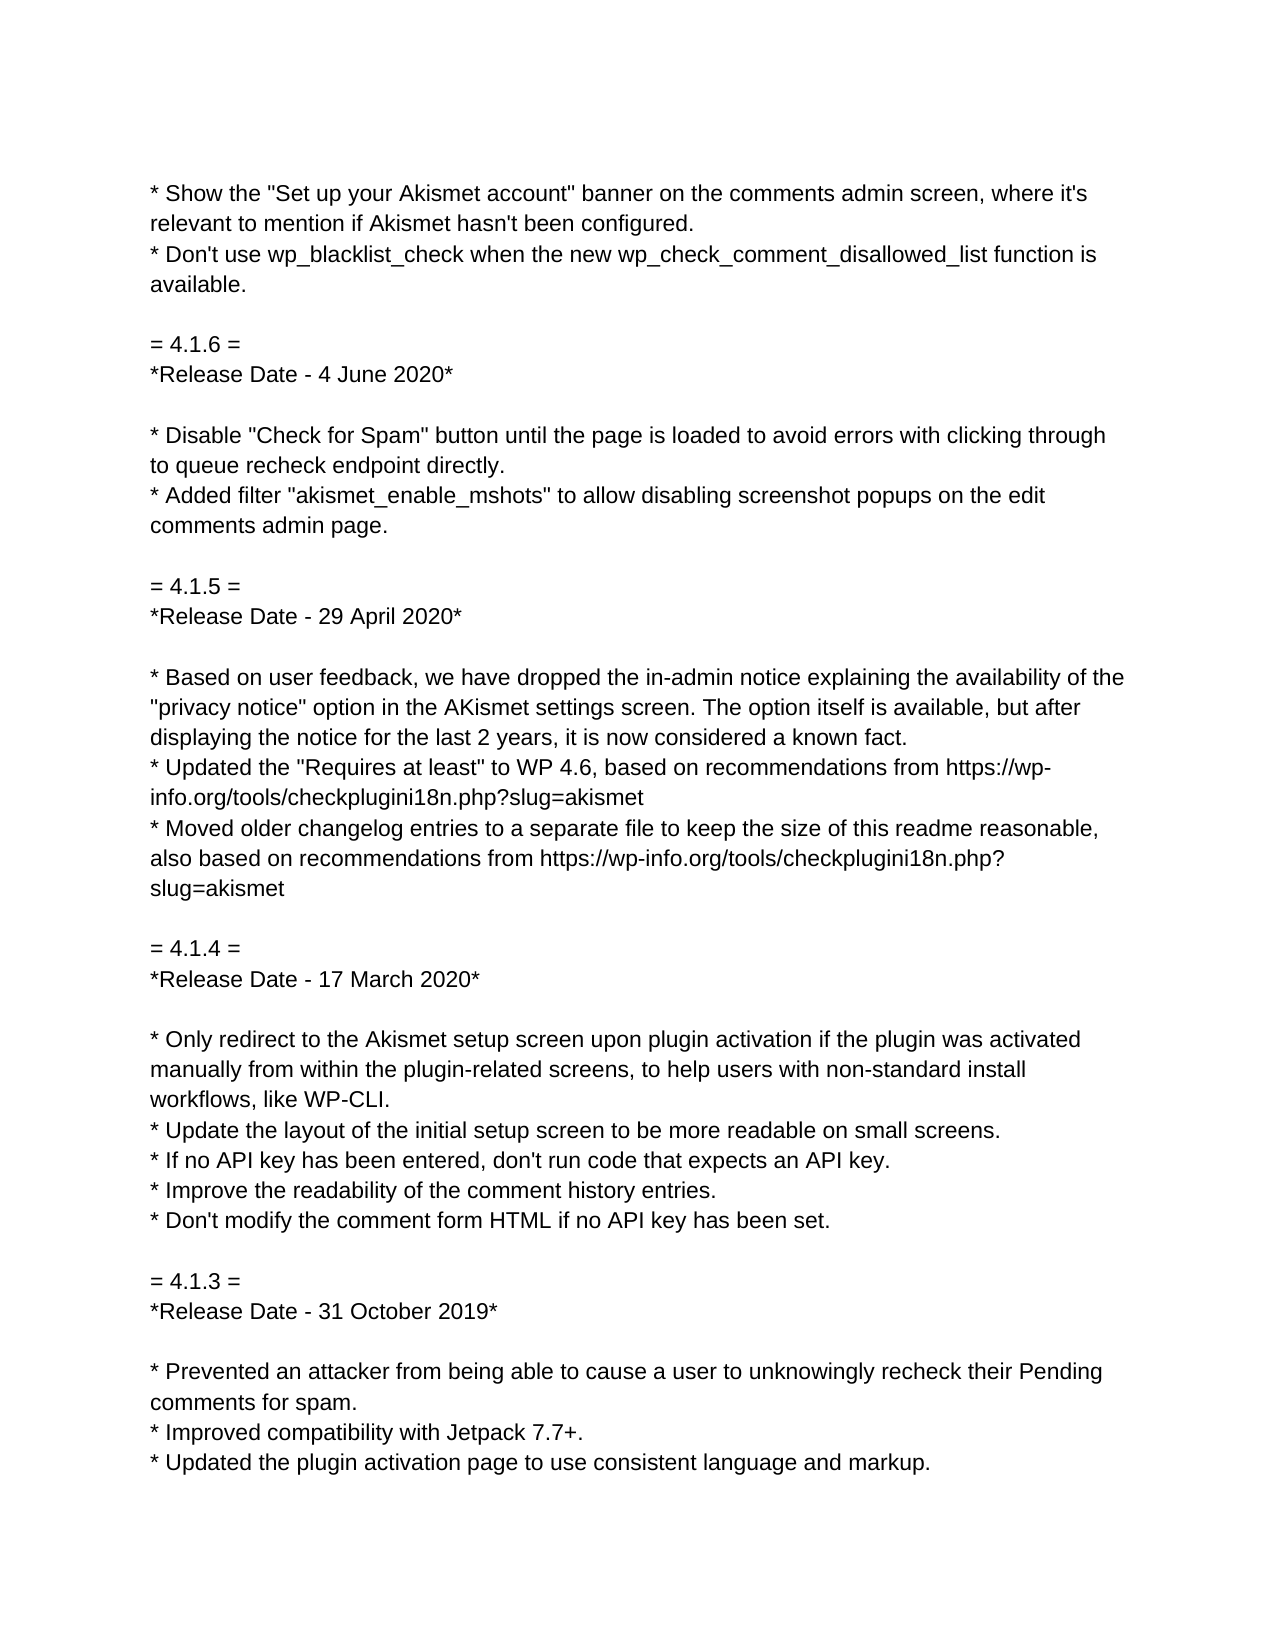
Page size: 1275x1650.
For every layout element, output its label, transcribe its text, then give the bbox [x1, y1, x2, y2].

text * Updated the plugin activation page to use consistent language and markup. [150, 1449, 1125, 1475]
text = 4.1.4 = [150, 935, 1125, 962]
text * Based on user feedback, we have dropped the in-admin notice explaining the availability of the "privacy notice" option in the AKismet settings screen. The option itself is available, but after displaying the notice for the last 2 years, it is now considered a known fact. [150, 663, 1125, 750]
text * Improved compatibility with Jetpack 7.7+. [150, 1419, 1125, 1445]
text * Updated the "Requires at least" to WP 4.6, based on recommendations from https://wp-info.org/tools/checkplugini18n.php?slug=akismet [150, 754, 1125, 811]
text * Only redirect to the Akismet setup screen upon plugin activation if the plugin was activated manually from within the plugin-related screens, to help users with non-standard install workflows, like WP-CLI. [150, 1026, 1125, 1113]
text * Update the layout of the initial setup screen to be more readable on small screens. [150, 1117, 1125, 1143]
text * Moved older changelog entries to a separate file to keep the size of this readme reasonable, also based on recommendations from https://wp-info.org/tools/checkplugini18n.php?slug=akismet [150, 814, 1125, 901]
text = 4.1.5 = [150, 573, 1125, 599]
text *Release Date - 31 October 2019* [150, 1298, 1125, 1324]
text *Release Date - 29 April 2020* [150, 603, 1125, 629]
text * Show the "Set up your Akismet account" banner on the comments admin screen, where it's relevant to mention if Akismet hasn't been configured. [150, 180, 1125, 237]
text = 4.1.6 = [150, 331, 1125, 358]
text = 4.1.3 = [150, 1268, 1125, 1294]
text * Improve the readability of the comment history entries. [150, 1177, 1125, 1203]
text * Disable "Check for Spam" button until the page is loaded to avoid errors with clicking through to queue recheck endpoint directly. [150, 422, 1125, 478]
text * Added filter "akismet_enable_mshots" to allow disabling screenshot popups on the edit comments admin page. [150, 482, 1125, 539]
text * Prevented an attacker from being able to cause a user to unknowingly recheck their Pending comments for spam. [150, 1358, 1125, 1415]
text * Don't use wp_blacklist_check when the new wp_check_comment_disallowed_list function is available. [150, 241, 1125, 297]
text *Release Date - 4 June 2020* [150, 361, 1125, 388]
text * Don't modify the comment form HTML if no API key has been set. [150, 1207, 1125, 1234]
text *Release Date - 17 March 2020* [150, 966, 1125, 992]
text * If no API key has been entered, don't run code that expects an API key. [150, 1147, 1125, 1173]
